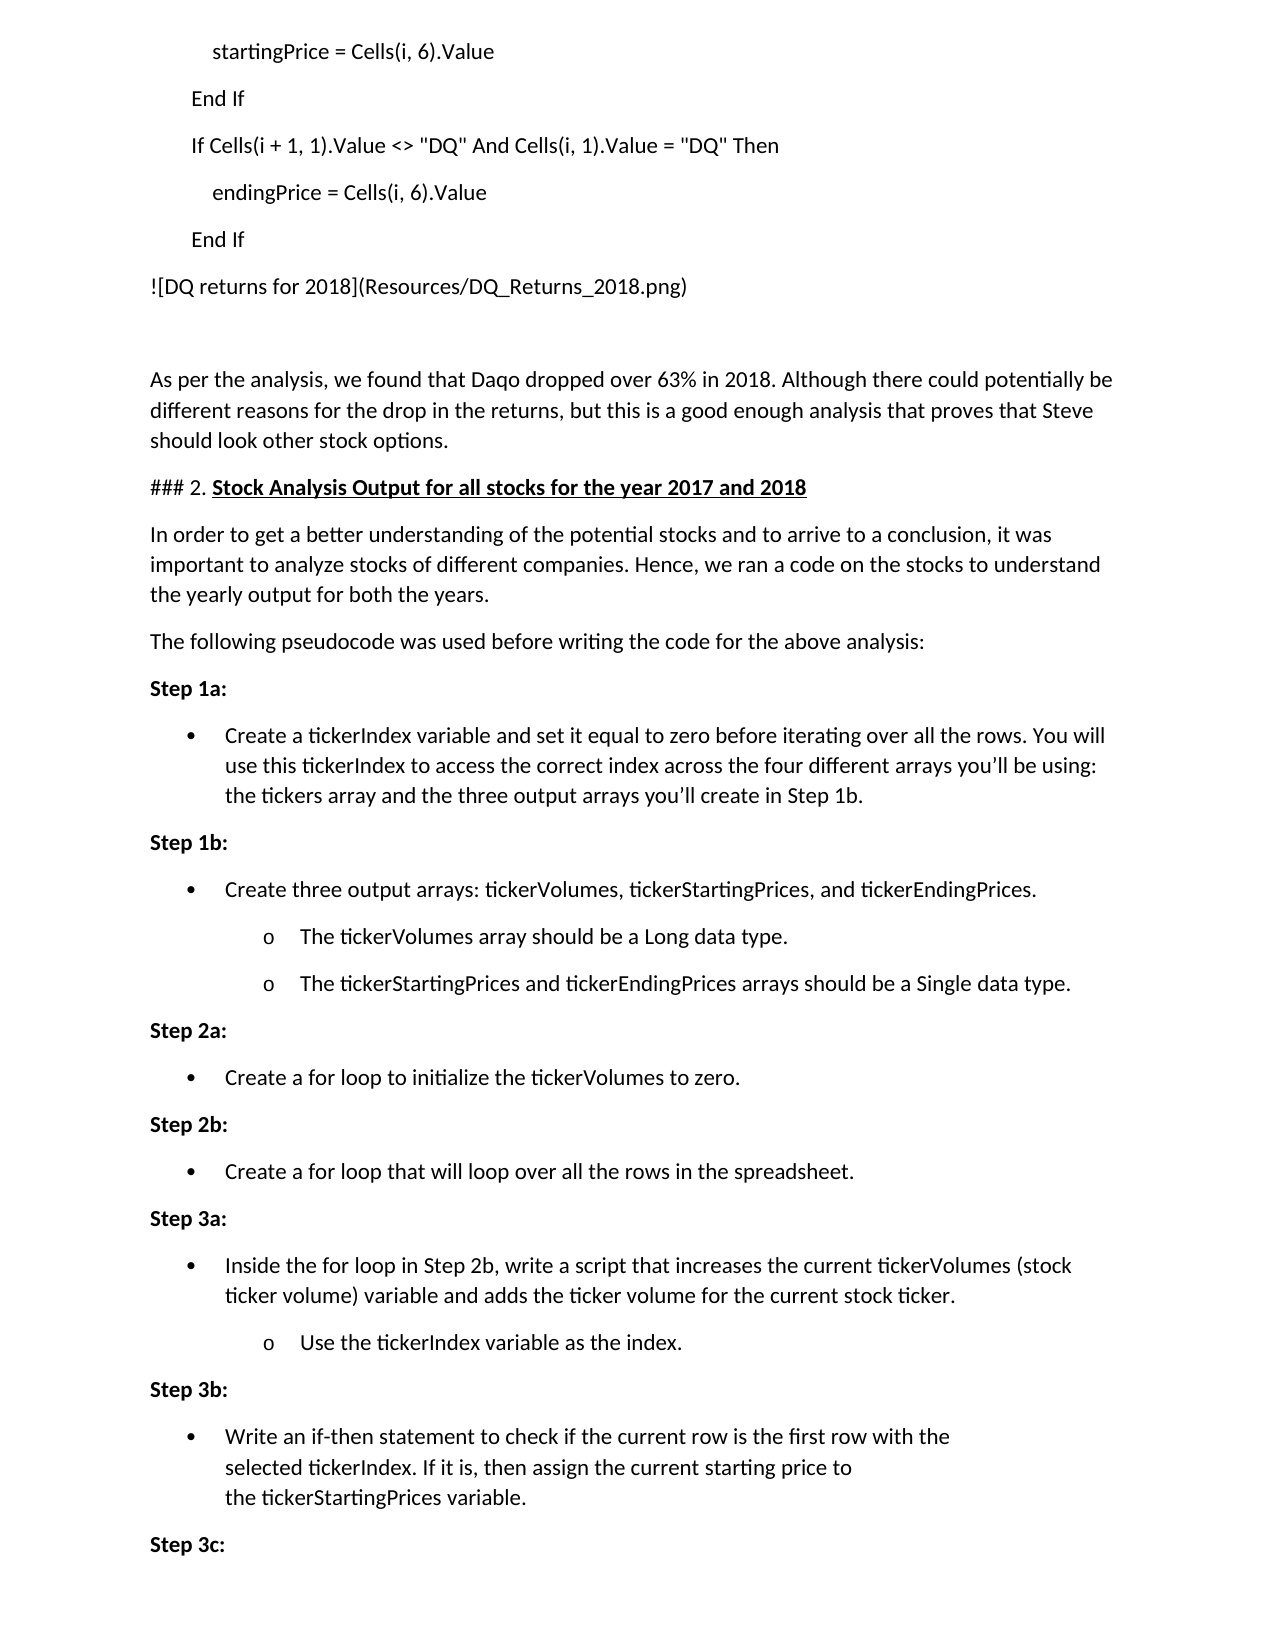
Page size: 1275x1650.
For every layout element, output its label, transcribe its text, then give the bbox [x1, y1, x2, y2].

list Create a for loop that will loop over all the rows in the spreadsheet. [187, 1157, 1125, 1185]
text In order to get a better understanding of the potential stocks and to arrive to a conclusion, it was important to analyze stocks of different companies. Hence, we ran a code on the stocks to understand the yearly output for both the years. [150, 520, 1125, 608]
text End If [150, 225, 1125, 253]
list Use the tickerIndex variable as the index. [262, 1328, 1125, 1357]
list Write an if-then statement to check if the current row is the first row with the selected tickerIndex. If it is, then assign the current starting price to the tickerStartingPrices variable. [187, 1422, 1125, 1511]
text Step 3a: [150, 1204, 1125, 1232]
text ### 2. Stock Analysis Output for all stocks for the year 2017 and 2018 [150, 473, 1125, 501]
text Step 1a: [150, 674, 1125, 702]
list Inside the for loop in Step 2b, write a script that increases the current tickerVolumes (stock ticker volume) variable and adds the ticker volume for the current stock ticker. [187, 1251, 1125, 1309]
text As per the analysis, we found that Daqo dropped over 63% in 2018. Although there could potentially be different reasons for the drop in the returns, but this is a good enough analysis that proves that Steve should look other stock options. [150, 366, 1125, 454]
text Step 1b: [150, 828, 1125, 856]
text ![DQ returns for 2018](Resources/DQ_Returns_2018.png) [150, 272, 1125, 300]
text Step 2b: [150, 1110, 1125, 1138]
text If Cells(i + 1, 1).Value <> "DQ" And Cells(i, 1).Value = "DQ" Then [150, 131, 1125, 159]
text Step 3c: [150, 1530, 1125, 1558]
text startingPrice = Cells(i, 6).Value [150, 37, 1125, 66]
list Create three output arrays: tickerVolumes, tickerStartingPrices, and tickerEndingPrices. [187, 875, 1125, 903]
list Create a tickerIndex variable and set it equal to zero before iterating over all the rows. You will use this tickerIndex to access the correct index across the four different arrays you’ll be using: the tickers array and the three output arrays you’ll create in Step 1b. [187, 721, 1125, 809]
text Step 2a: [150, 1017, 1125, 1045]
list The tickerStartingPrices and tickerEndingPrices arrays should be a Single data type. [262, 969, 1125, 998]
text End If [150, 84, 1125, 112]
text The following pseudocode was used before writing the code for the above analysis: [150, 627, 1125, 655]
text endingPrice = Cells(i, 6).Value [150, 178, 1125, 206]
text Step 3b: [150, 1376, 1125, 1403]
list Create a for loop to initialize the tickerVolumes to zero. [187, 1063, 1125, 1092]
list The tickerVolumes array should be a Long data type. [262, 922, 1125, 950]
